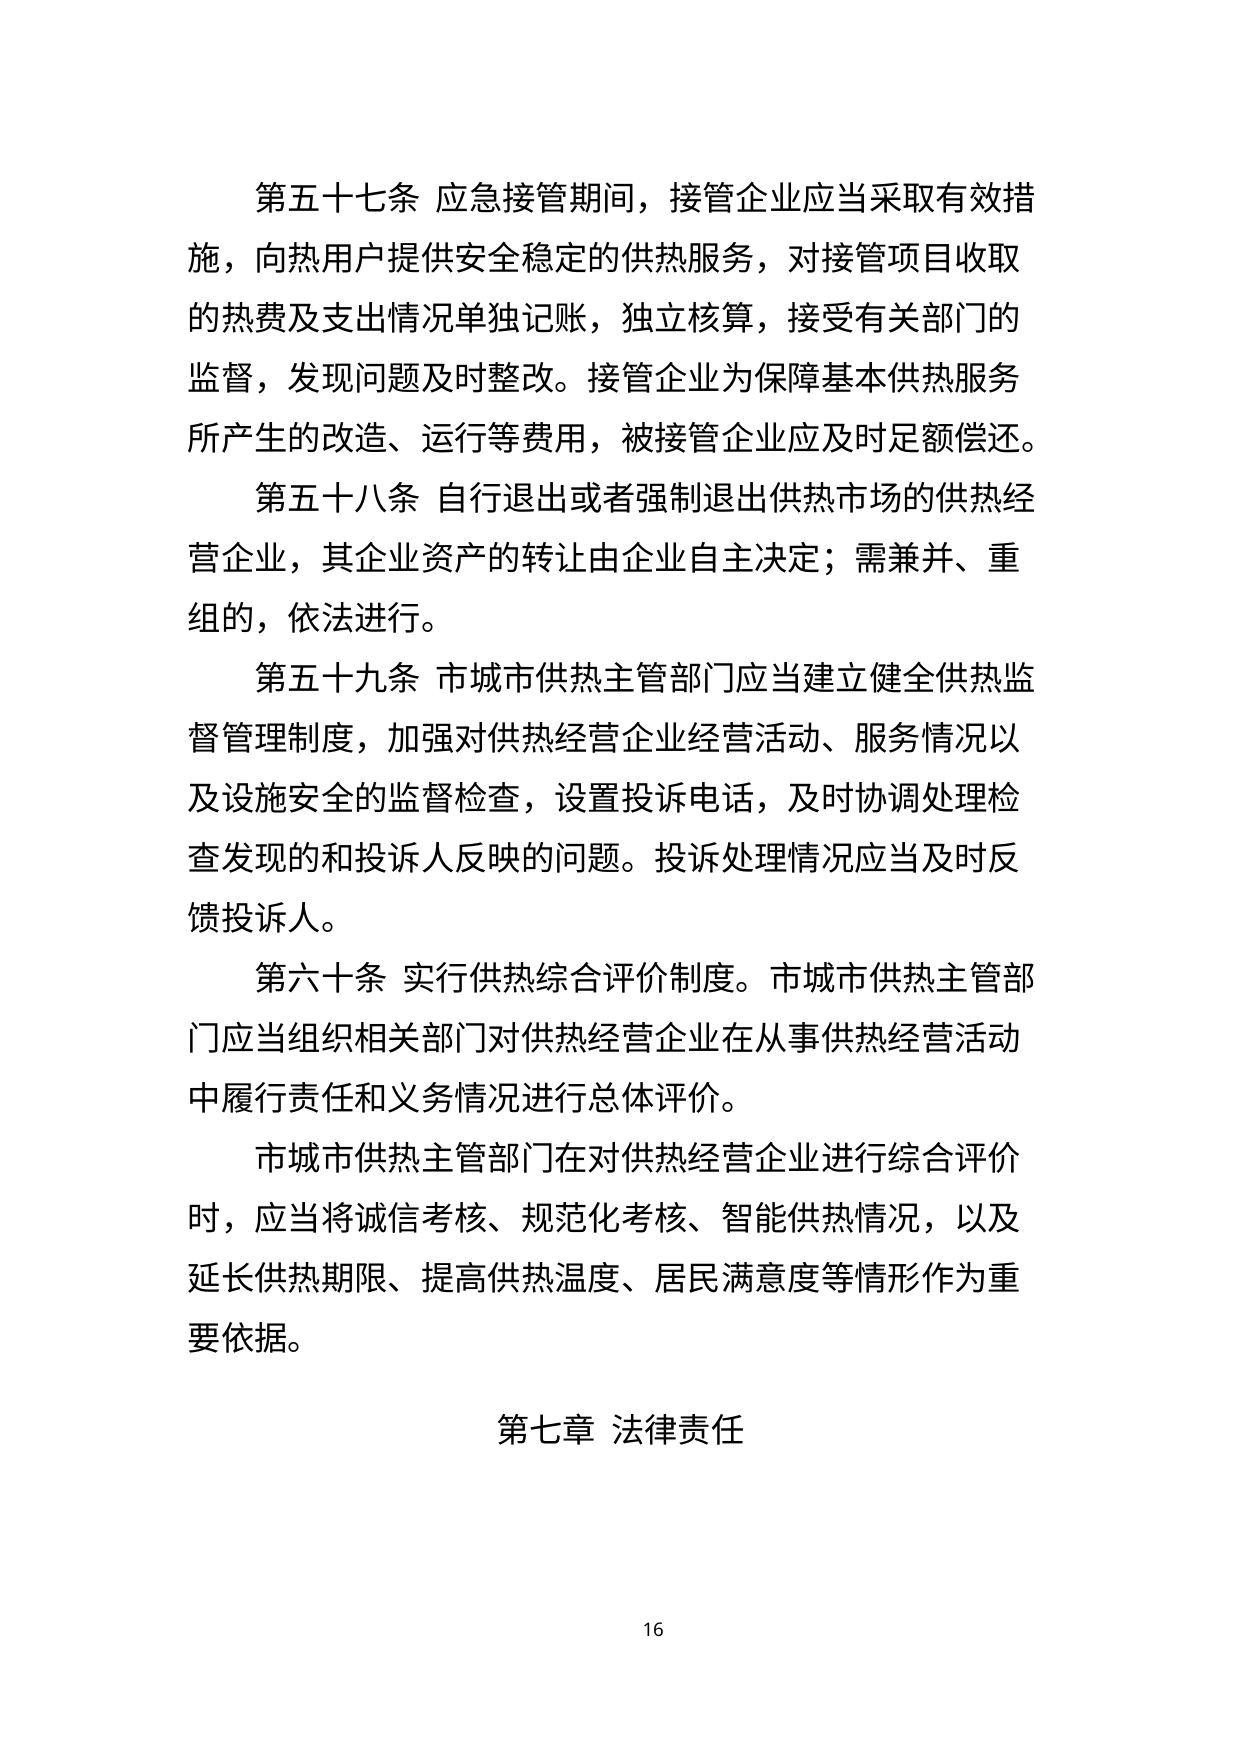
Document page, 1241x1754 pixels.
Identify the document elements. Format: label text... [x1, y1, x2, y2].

text 第五十九条 市城市供热主管部门应当建立健全供热监督管理制度，加强对供热经营企业经营活动、服务情况以及设施安全的监督检查，设置投诉电话，及时协调处理检查发现的和投诉人反映的问题。投诉处理情况应当及时反馈投诉人。 [187, 642, 1053, 942]
text 第五十八条 自行退出或者强制退出供热市场的供热经营企业，其企业资产的转让由企业自主决定；需兼并、重组的，依法进行。 [187, 462, 1053, 642]
text 第五十七条 应急接管期间，接管企业应当采取有效措施，向热用户提供安全稳定的供热服务，对接管项目收取的热费及支出情况单独记账，独立核算，接受有关部门的监督，发现问题及时整改。接管企业为保障基本供热服务所产生的改造、运行等费用，被接管企业应及时足额偿还。 [187, 162, 1053, 462]
text 市城市供热主管部门在对供热经营企业进行综合评价时，应当将诚信考核、规范化考核、智能供热情况，以及延长供热期限、提高供热温度、居民满意度等情形作为重要依据。 [187, 1122, 1053, 1362]
text 第七章 法律责任 [187, 1394, 1053, 1454]
text 第六十条 实行供热综合评价制度。市城市供热主管部门应当组织相关部门对供热经营企业在从事供热经营活动中履行责任和义务情况进行总体评价。 [187, 942, 1053, 1122]
